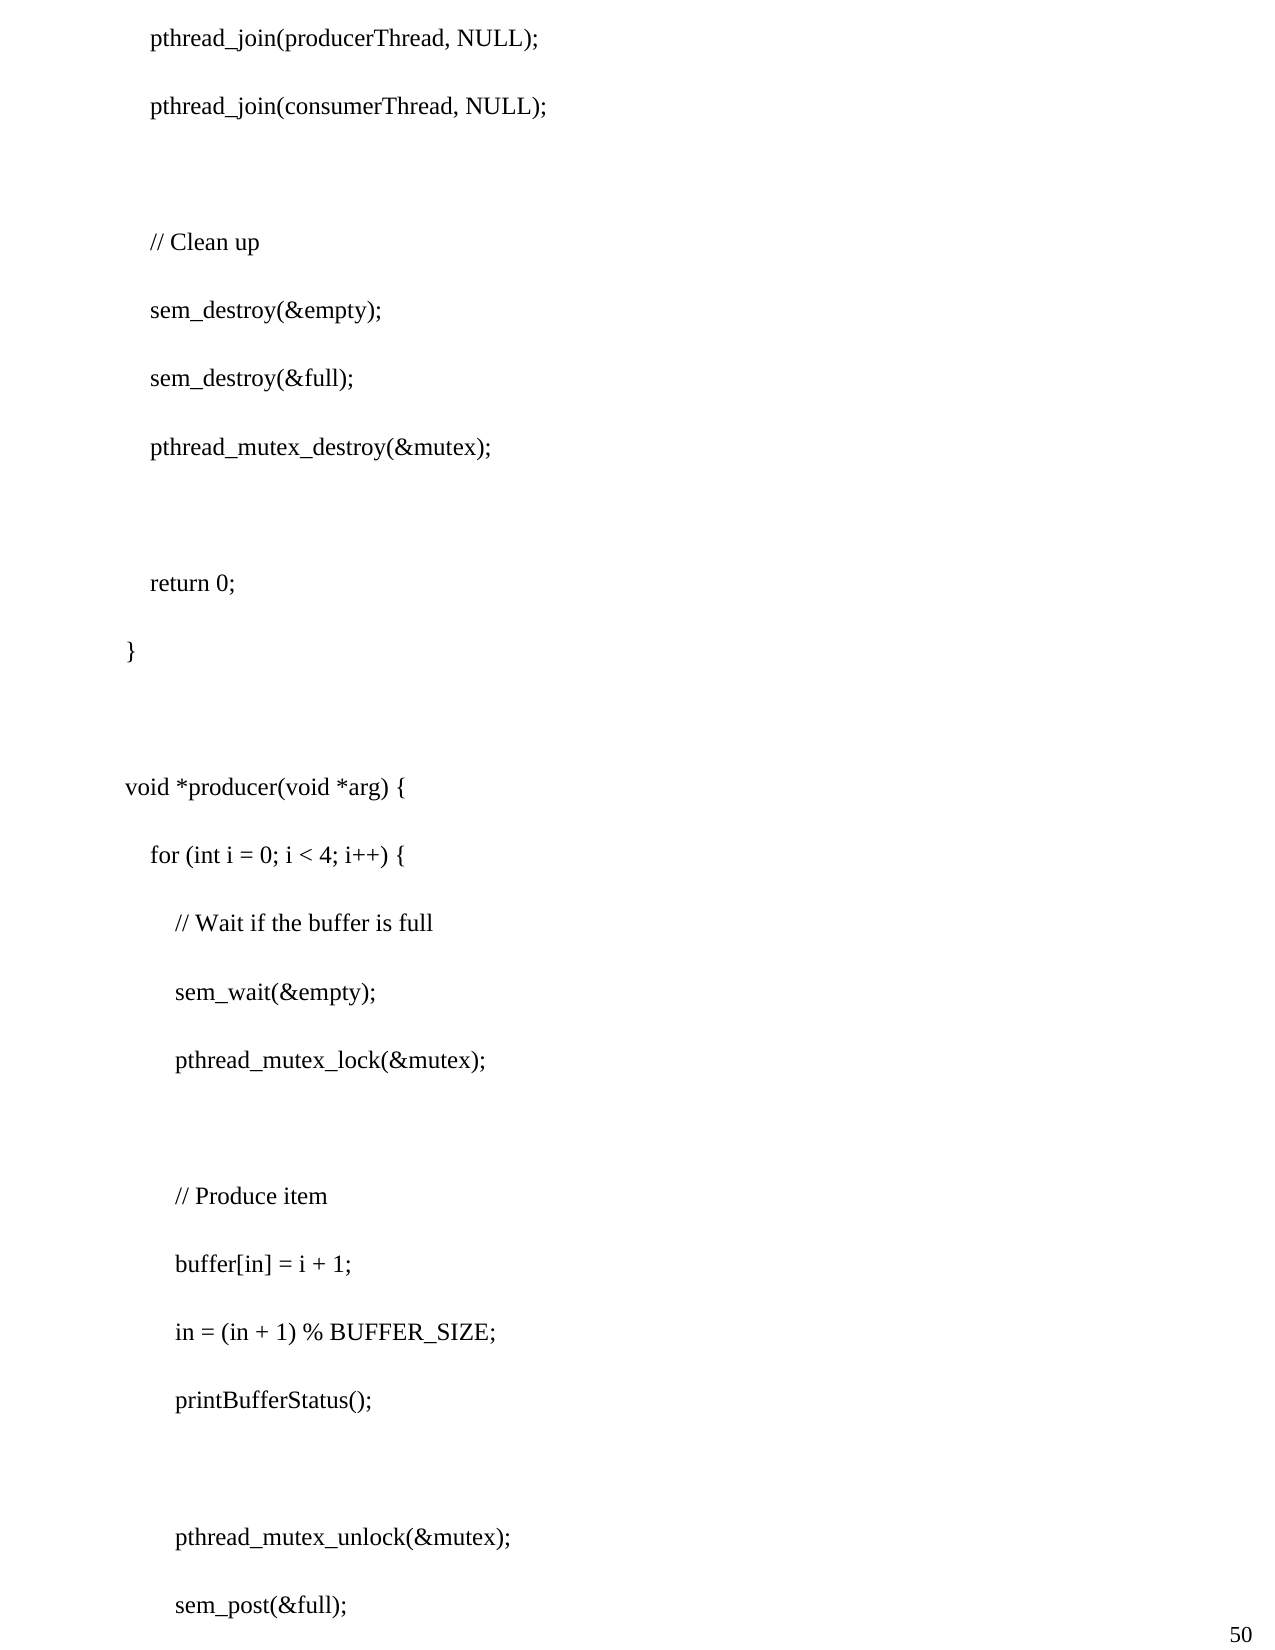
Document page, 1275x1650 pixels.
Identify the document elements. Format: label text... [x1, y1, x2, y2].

text pthread_join(producerThread, NULL); [125, 23, 1233, 52]
text void *producer(void *arg) { [125, 772, 1233, 801]
text sem_destroy(&full); [125, 363, 1233, 392]
text printBufferStatus(); [125, 1385, 1233, 1414]
text // Wait if the buffer is full [125, 908, 1233, 937]
text sem_wait(&empty); [125, 977, 1233, 1005]
text // Clean up [125, 227, 1233, 256]
text pthread_mutex_unlock(&mutex); [125, 1522, 1233, 1550]
text sem_destroy(&empty); [125, 295, 1233, 324]
text pthread_mutex_lock(&mutex); [125, 1045, 1233, 1073]
text } [125, 636, 1233, 665]
text for (int i = 0; i < 4; i++) { [125, 840, 1233, 869]
text sem_post(&full); [125, 1590, 1233, 1618]
text pthread_join(consumerThread, NULL); [125, 91, 1233, 120]
text pthread_mutex_destroy(&mutex); [125, 432, 1233, 460]
text in = (in + 1) % BUFFER_SIZE; [125, 1317, 1233, 1346]
text buffer[in] = i + 1; [125, 1249, 1233, 1278]
text return 0; [125, 568, 1233, 597]
text // Produce item [125, 1181, 1233, 1210]
